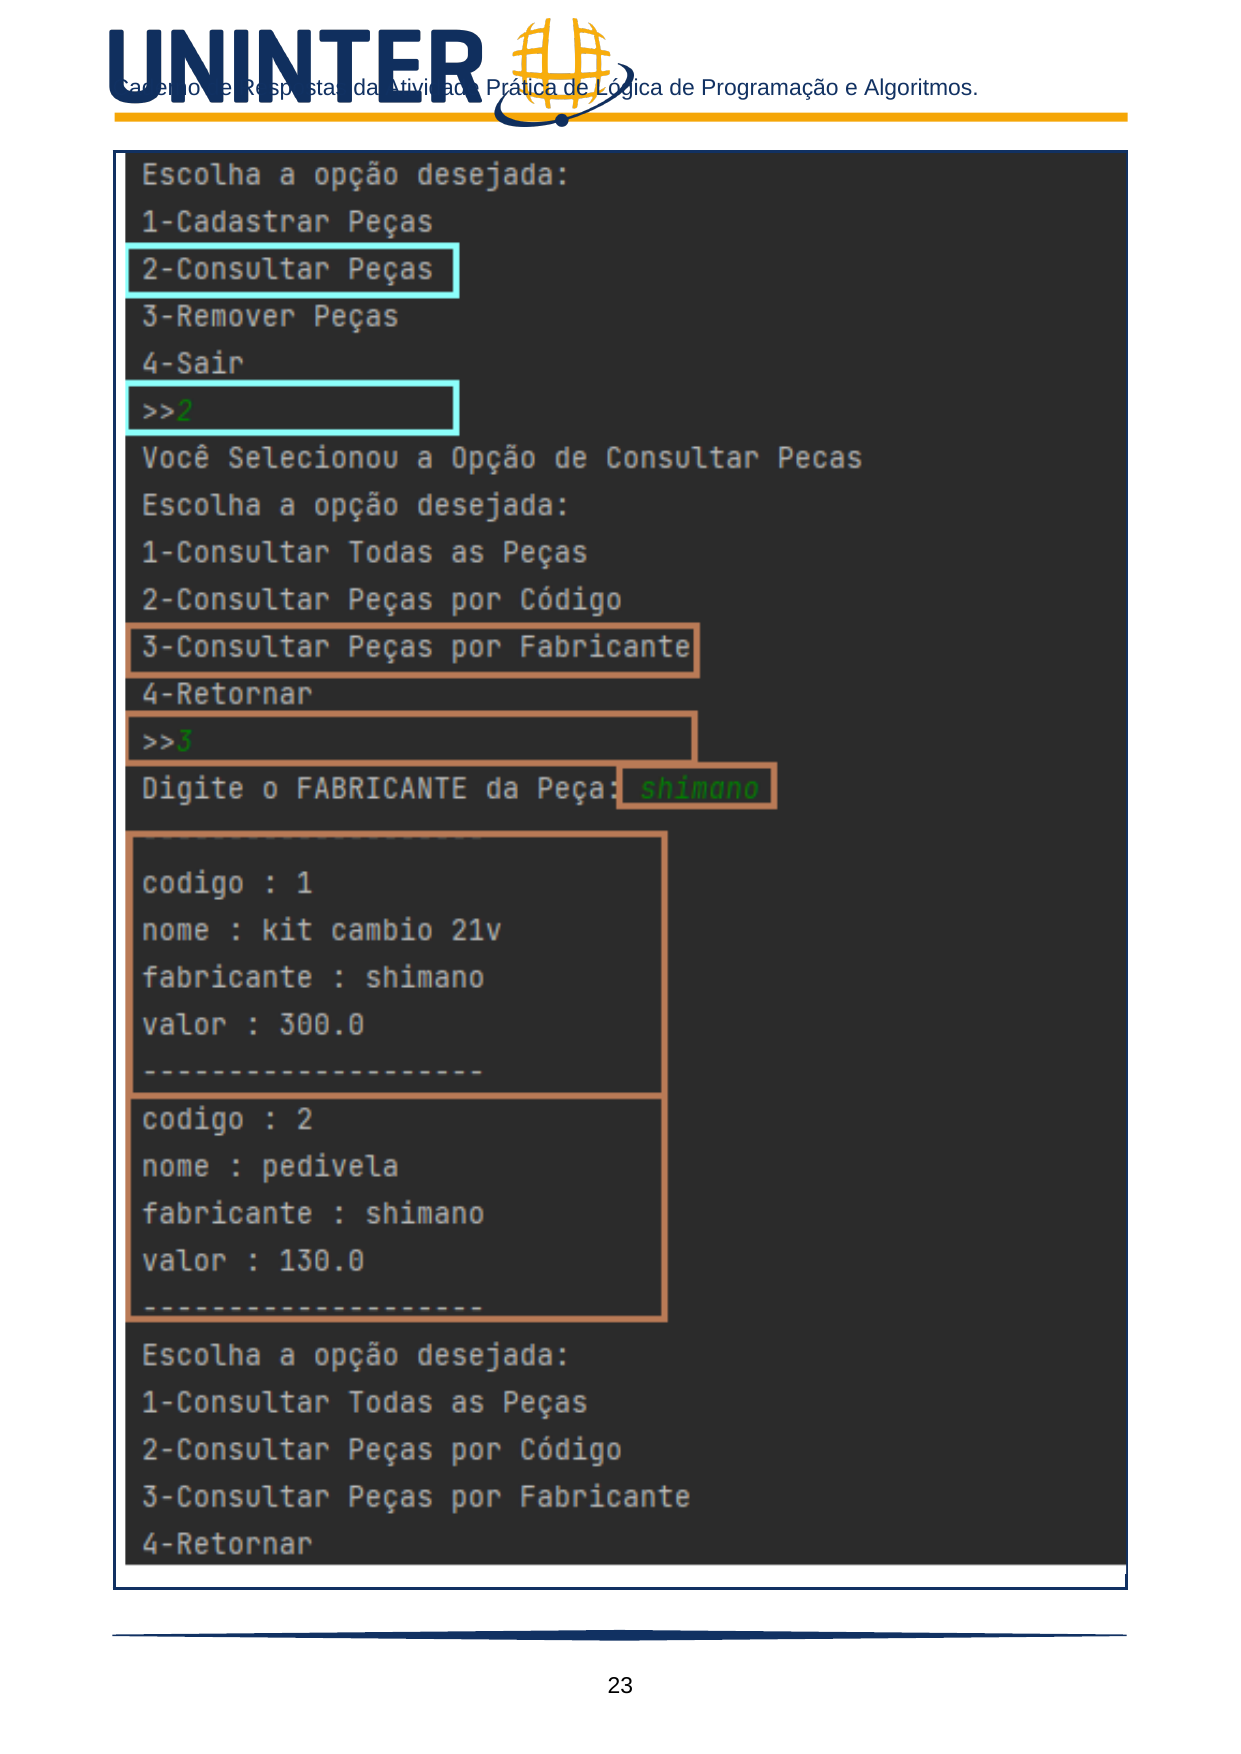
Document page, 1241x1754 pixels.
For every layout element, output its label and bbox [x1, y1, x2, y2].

picture [109, 18, 634, 127]
table_cell [116, 153, 1125, 1587]
picture [125, 153, 1127, 1574]
